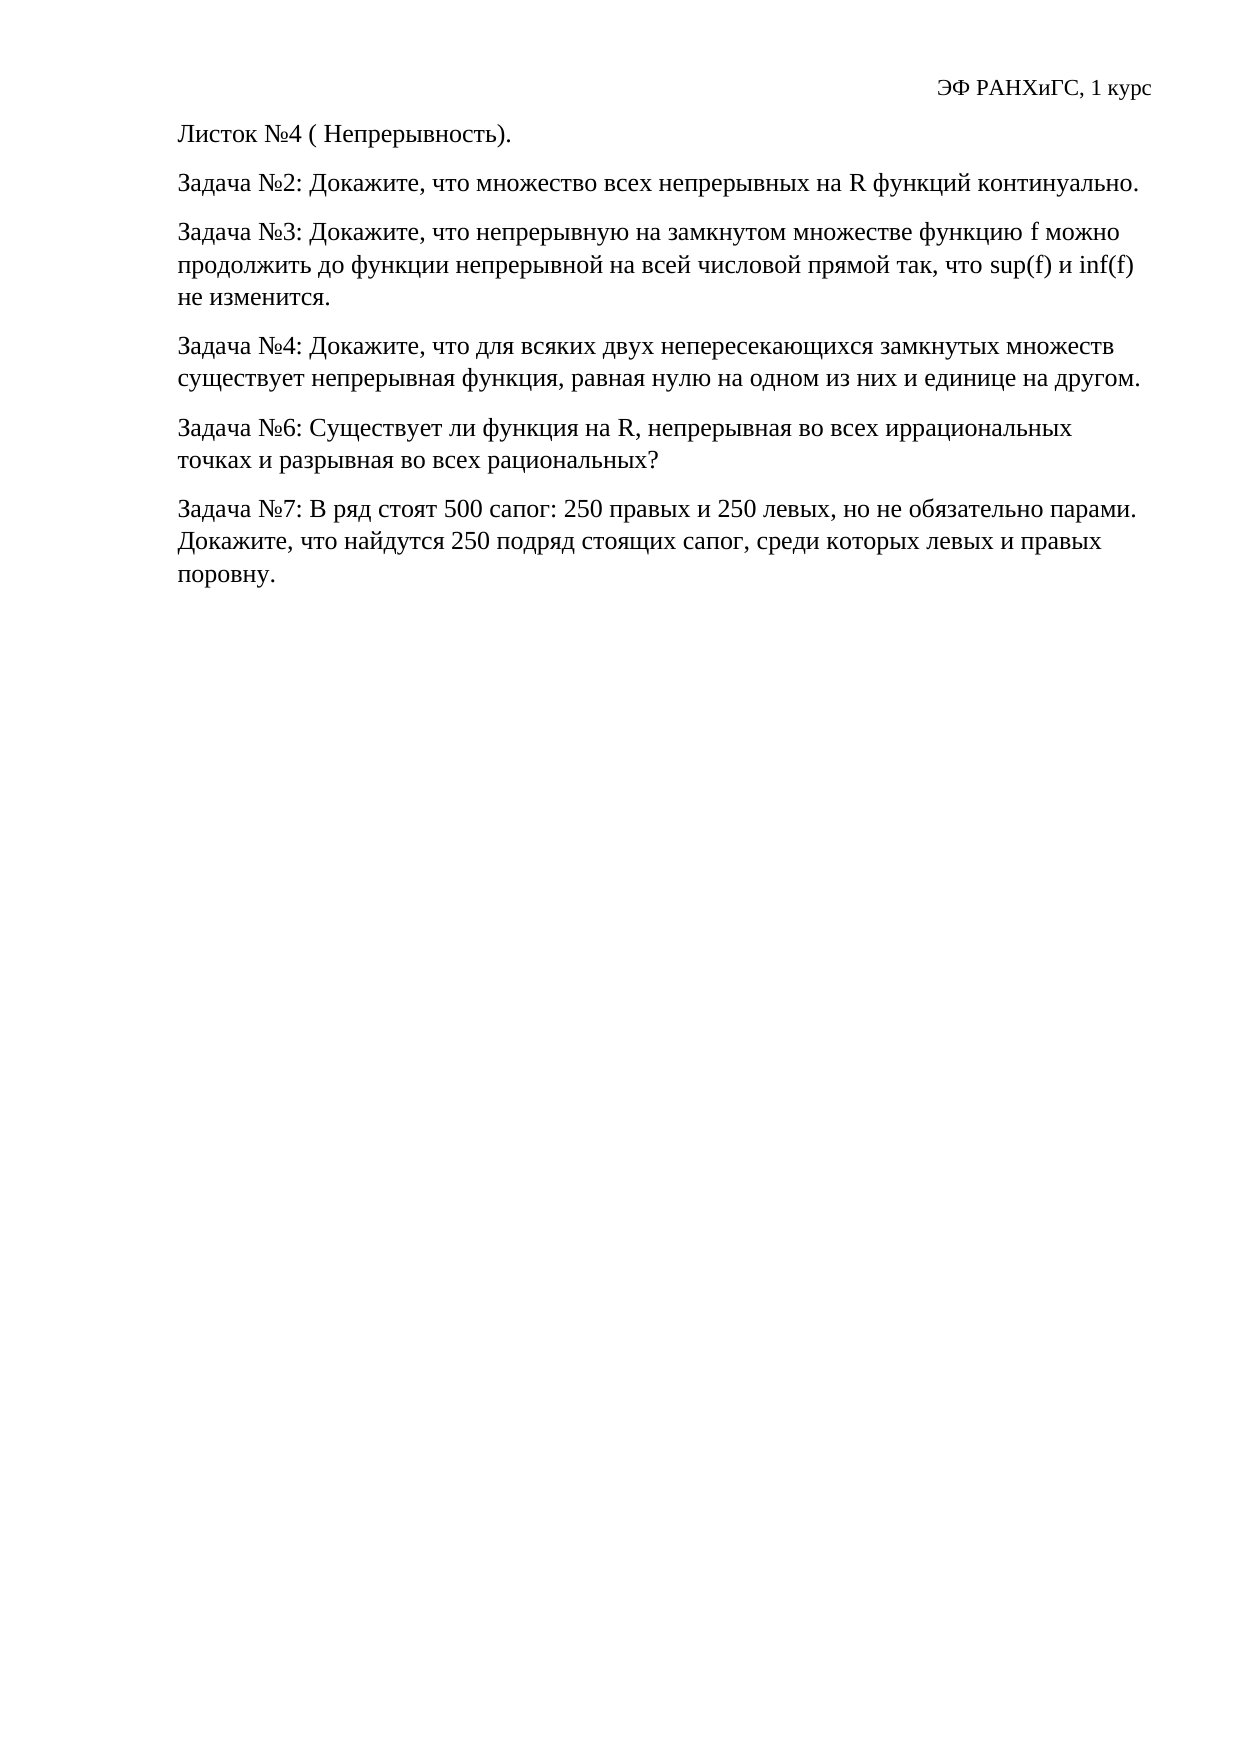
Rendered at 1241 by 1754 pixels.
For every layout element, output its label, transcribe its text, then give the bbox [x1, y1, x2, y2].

text Задача №2: Докажите, что множество всех непрерывных на R функций континуально. [177, 167, 1152, 197]
text Задача №7: В ряд стоят 500 сапог: 250 правых и 250 левых, но не обязательно парами. Докажите, что найдутся 250 подряд стоящих сапог, среди которых левых и правых поровну. [177, 493, 1152, 588]
text Задача №6: Существует ли функция на R, непрерывная во всех иррациональных точках и разрывная во всех рациональных? [177, 412, 1152, 474]
text Листок №4 ( Непрерывность). [177, 118, 1152, 148]
text Задача №4: Докажите, что для всяких двух непересекающихся замкнутых множеств существует непрерывная функция, равная нулю на одном из них и единице на другом. [177, 330, 1152, 392]
text Задача №3: Докажите, что непрерывную на замкнутом множестве функцию f можно продолжить до функции непрерывной на всей числовой прямой так, что sup(f) и inf(f) не изменится. [177, 216, 1152, 311]
